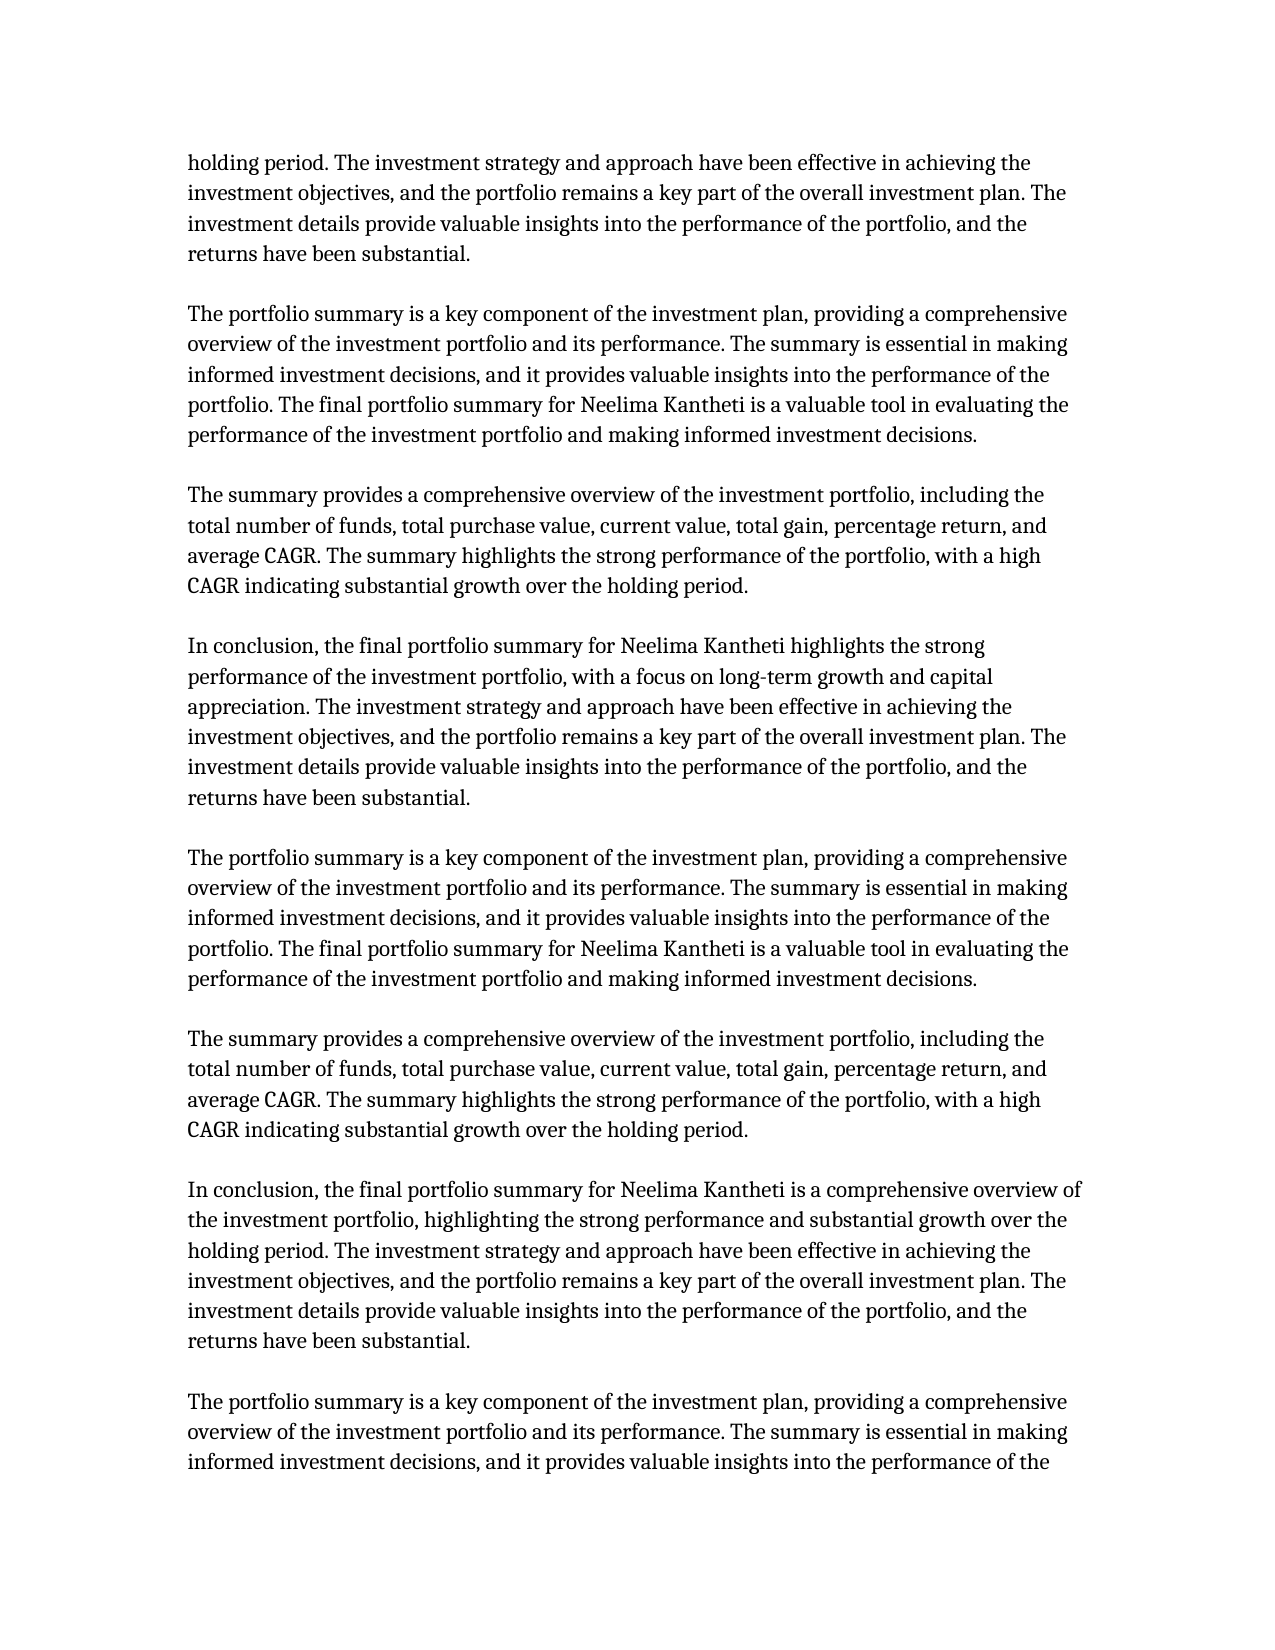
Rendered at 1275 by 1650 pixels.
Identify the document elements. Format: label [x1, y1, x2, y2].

text [187, 150, 1087, 1475]
